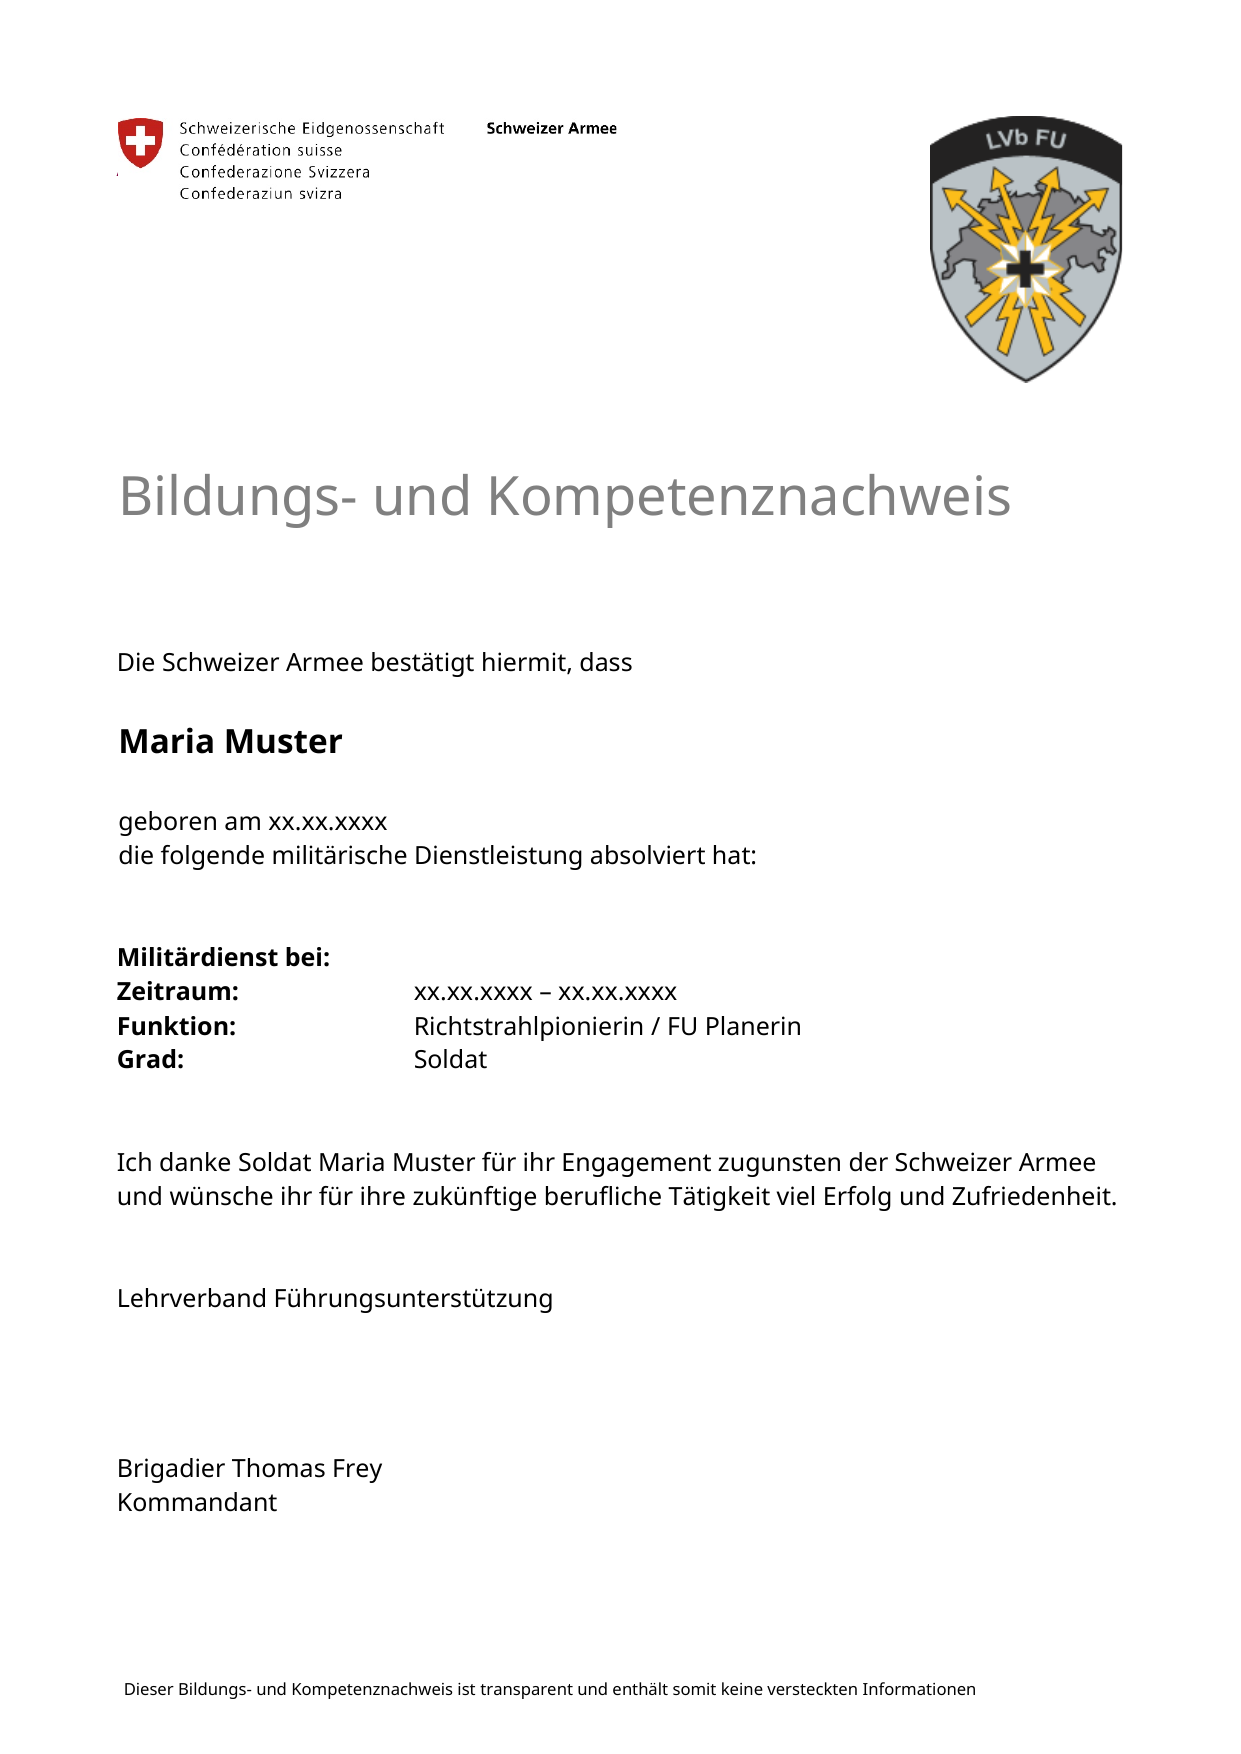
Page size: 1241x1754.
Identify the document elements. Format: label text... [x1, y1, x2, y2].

text / [617, 118, 1122, 192]
text Bildungs- und Kompetenznachweis [118, 457, 1122, 531]
text Militärdienst bei: [117, 940, 1122, 974]
picture [930, 116, 1123, 383]
text Lehrverband Führungsunterstützung [117, 1281, 1122, 1315]
text Kommandant [117, 1485, 1122, 1519]
text geboren am xx.xx.xxxx [118, 804, 1122, 838]
text Maria Muster [118, 717, 1122, 763]
text Ich danke Soldat Maria Muster für ihr Engagement zugunsten der Schweizer Armee und wünsche ihr für ihre zukünftige berufliche Tätigkeit viel Erfolg und Zufriedenheit. [117, 1110, 1122, 1212]
text die folgende militärische Dienstleistung absolviert hat: [118, 838, 1122, 872]
text Brigadier Thomas Frey [117, 1451, 1122, 1485]
text Zeitraum: xx.xx.xxxx – xx.xx.xxxx [117, 974, 1122, 1008]
text Die Schweizer Armee bestätigt hiermit, dass [117, 644, 1122, 678]
text Funktion: Richtstrahlpionierin / FU Planerin [117, 1008, 1122, 1042]
text Grad: Soldat [117, 1042, 1122, 1076]
picture [118, 118, 617, 199]
